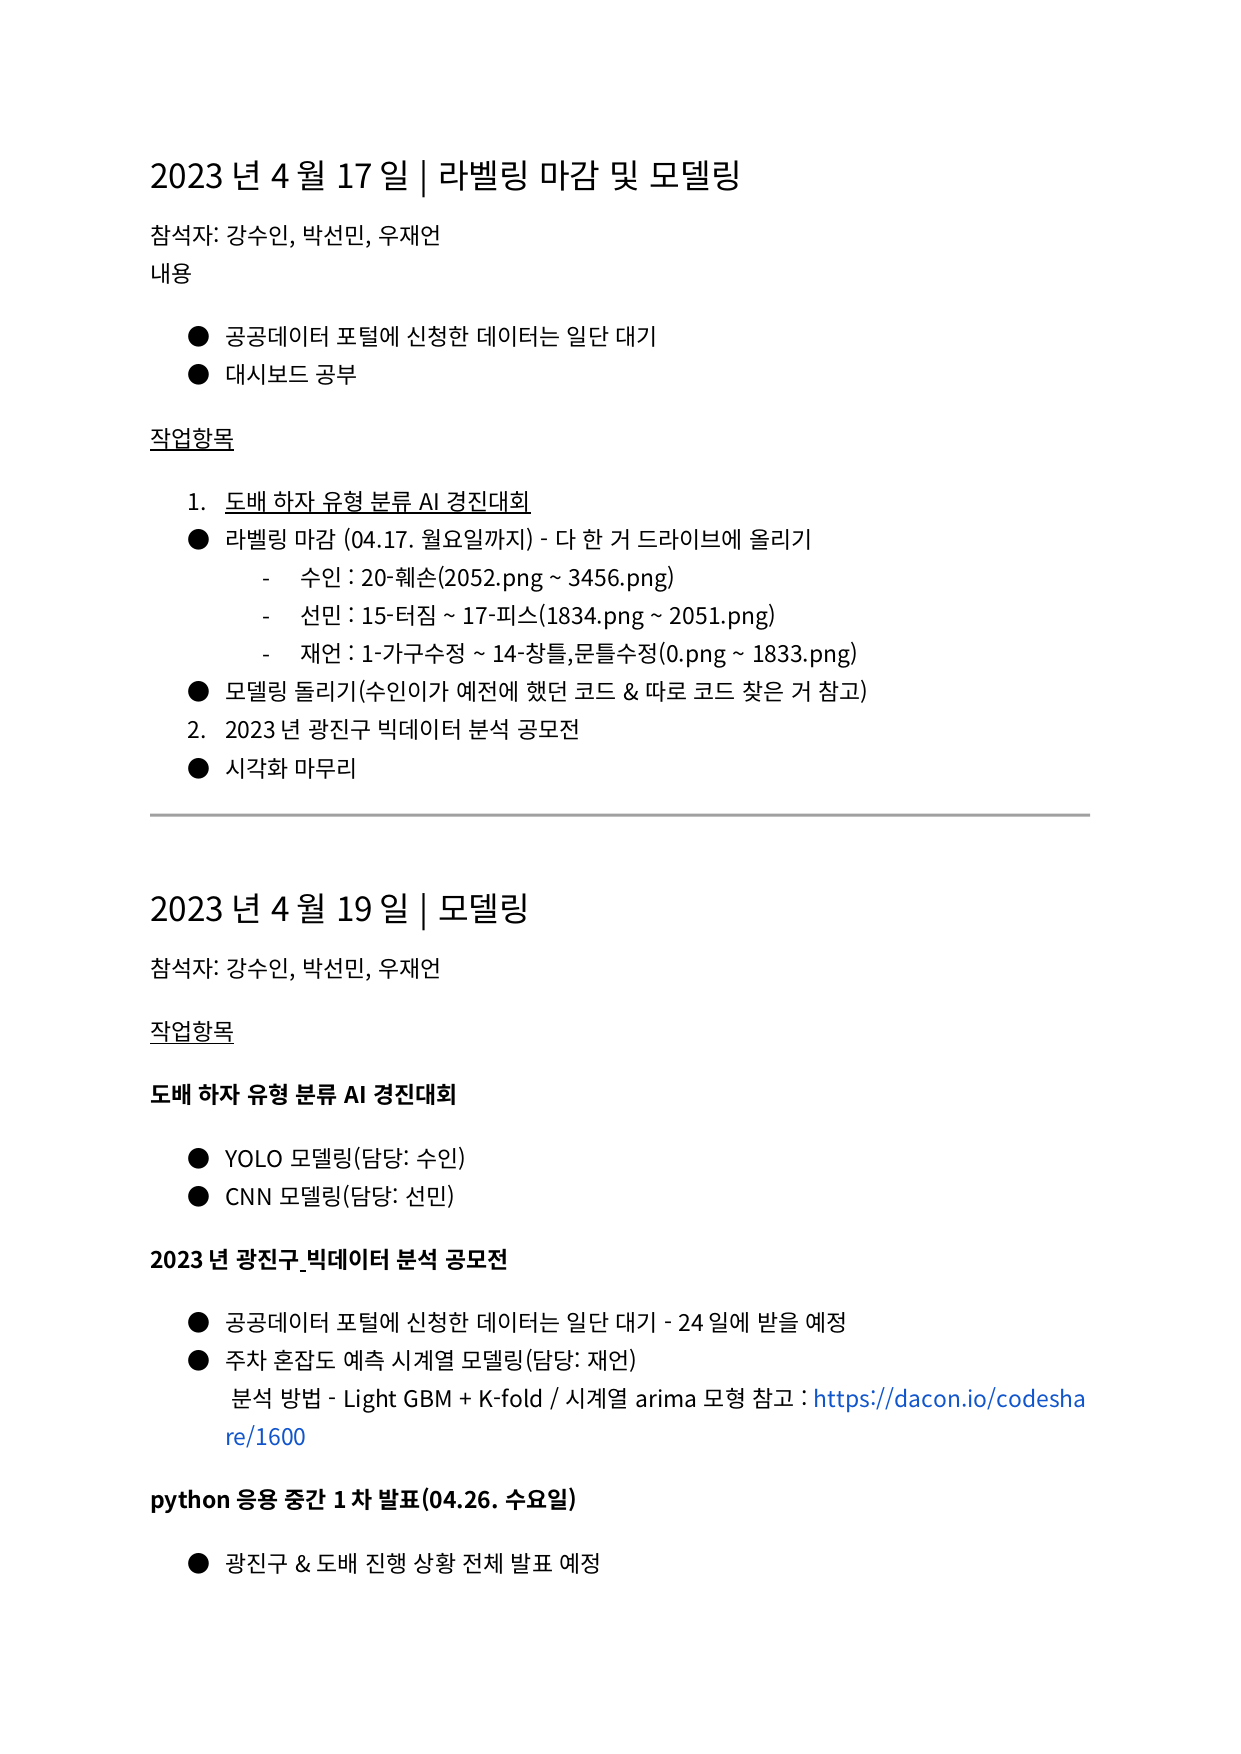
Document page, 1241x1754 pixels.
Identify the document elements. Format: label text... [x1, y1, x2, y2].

list 공공데이터 포털에 신청한 데이터는 일단 대기 - 24일에 받을 예정 [187, 1305, 1090, 1338]
list 모델링 돌리기(수인이가 예전에 했던 코드 & 따로 코드 찾은 거 참고) [187, 674, 1090, 707]
list 공공데이터 포털에 신청한 데이터는 일단 대기 [187, 319, 1090, 352]
list 도배 하자 유형 분류 AI 경진대회 [187, 483, 1090, 517]
list 재언 : 1-가구수정 ~ 14-창틀,문틀수정(0.png ~ 1833.png) [262, 636, 1090, 669]
subtitle 2023년 4월 17일 | 라벨링 마감 및 모델링 [150, 150, 1090, 198]
list 시각화 마무리 [187, 750, 1090, 784]
subtitle 2023년 4월 19일 | 모델링 [150, 883, 1090, 931]
list 라벨링 마감 (04.17. 월요일까지) - 다 한 거 드라이브에 올리기 [187, 522, 1090, 555]
list 주차 혼잡도 예측 시계열 모델링(담당: 재언) 분석 방법 - Light GBM + K-fold / 시계열 arima 모형 참고 : https://dacon.io/codeshare/1600 [187, 1343, 1090, 1452]
text 작업항목 [150, 1014, 1090, 1047]
text python응용 중간 1차 발표(04.26. 수요일) [150, 1482, 1090, 1516]
list 선민 : 15-터짐 ~ 17-피스(1834.png ~ 2051.png) [262, 598, 1090, 631]
list YOLO 모델링(담당: 수인) [187, 1140, 1090, 1174]
text 내용 [150, 256, 1090, 289]
text 참석자: 강수인, 박선민, 우재언 [150, 951, 1090, 984]
list 수인 : 20-훼손(2052.png ~ 3456.png) [262, 560, 1090, 593]
text 도배 하자 유형 분류 AI 경진대회 [150, 1077, 1090, 1111]
list 2023년 광진구 빅데이터 분석 공모전 [187, 712, 1090, 746]
text 참석자: 강수인, 박선민, 우재언 [150, 218, 1090, 251]
list CNN 모델링(담당: 선민) [187, 1178, 1090, 1212]
list 대시보드 공부 [187, 357, 1090, 391]
text 작업항목 [150, 420, 1090, 454]
text 2023년 광진구 빅데이터 분석 공모전 [150, 1242, 1090, 1275]
list 광진구 & 도배 진행 상황 전체 발표 예정 [187, 1545, 1090, 1579]
